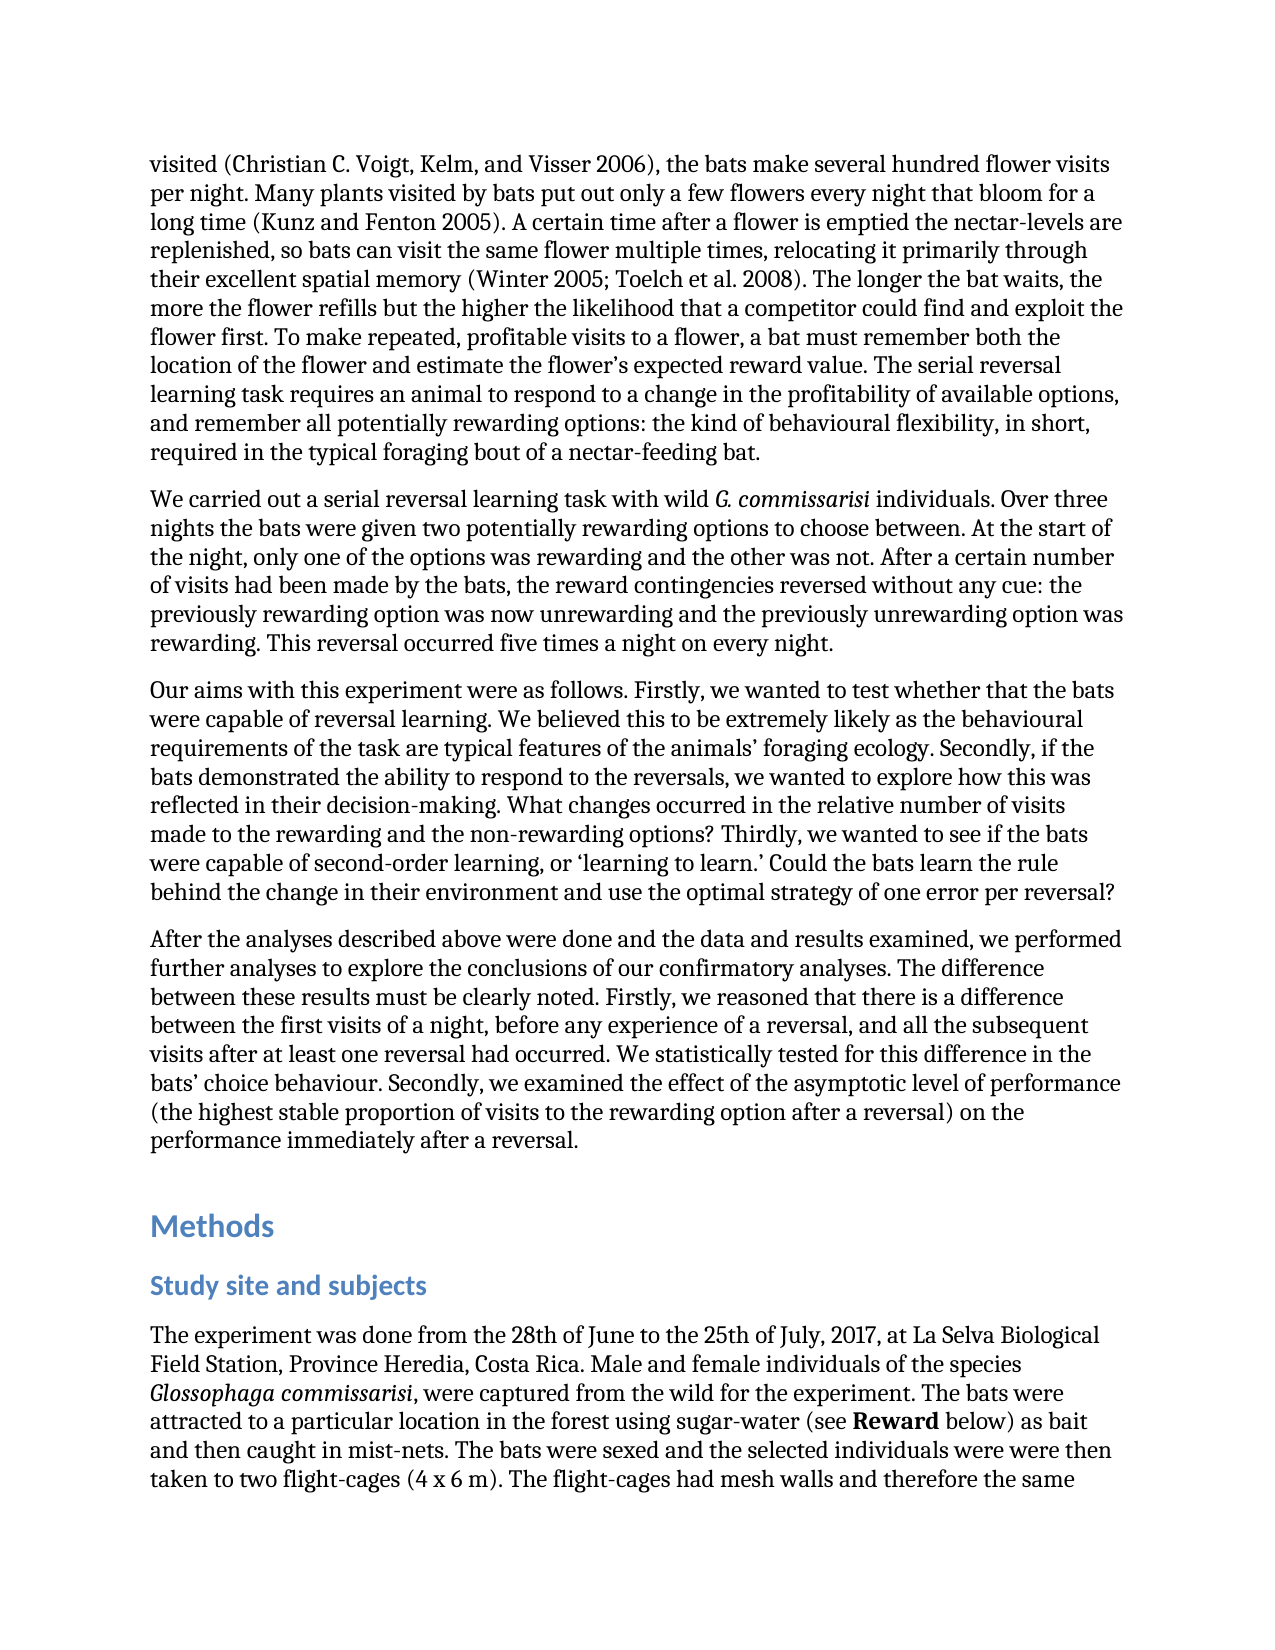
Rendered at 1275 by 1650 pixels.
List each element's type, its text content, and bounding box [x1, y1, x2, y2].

subtitle Methods [150, 1205, 1125, 1246]
text After the analyses described above were done and the data and results examined, we performed further analyses to explore the conclusions of our confirmatory analyses. The difference between these results must be clearly noted. Firstly, we reasoned that there is a difference between the first visits of a night, before any experience of a reversal, and all the subsequent visits after at least one reversal had occurred. We statistically tested for this difference in the bats’ choice behaviour. Secondly, we examined the effect of the asymptotic level of performance (the highest stable proportion of visits to the rewarding option after a reversal) on the performance immediately after a reversal. [150, 925, 1125, 1155]
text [150, 1321, 1125, 1493]
text Our aims with this experiment were as follows. Firstly, we wanted to test whether that the bats were capable of reversal learning. We believed this to be extremely likely as the behavioural requirements of the task are typical features of the animals’ foraging ecology. Secondly, if the bats demonstrated the ability to respond to the reversals, we wanted to explore how this was reflected in their decision-making. What changes occurred in the relative number of visits made to the rewarding and the non-rewarding options? Thirdly, we wanted to see if the bats were capable of second-order learning, or ‘learning to learn.’ Could the bats learn the rule behind the change in their environment and use the optimal strategy of one error per reversal? [150, 676, 1125, 906]
text We carried out a serial reversal learning task with wild G. commissarisi individuals. Over three nights the bats were given two potentially rewarding options to choose between. At the start of the night, only one of the options was rewarding and the other was not. After a certain number of visits had been made by the bats, the reward contingencies reversed without any cue: the previously rewarding option was now unrewarding and the previously unrewarding option was rewarding. This reversal occurred five times a night on every night. [150, 485, 1125, 657]
subtitle Study site and subjects [150, 1267, 1125, 1302]
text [150, 150, 1125, 466]
